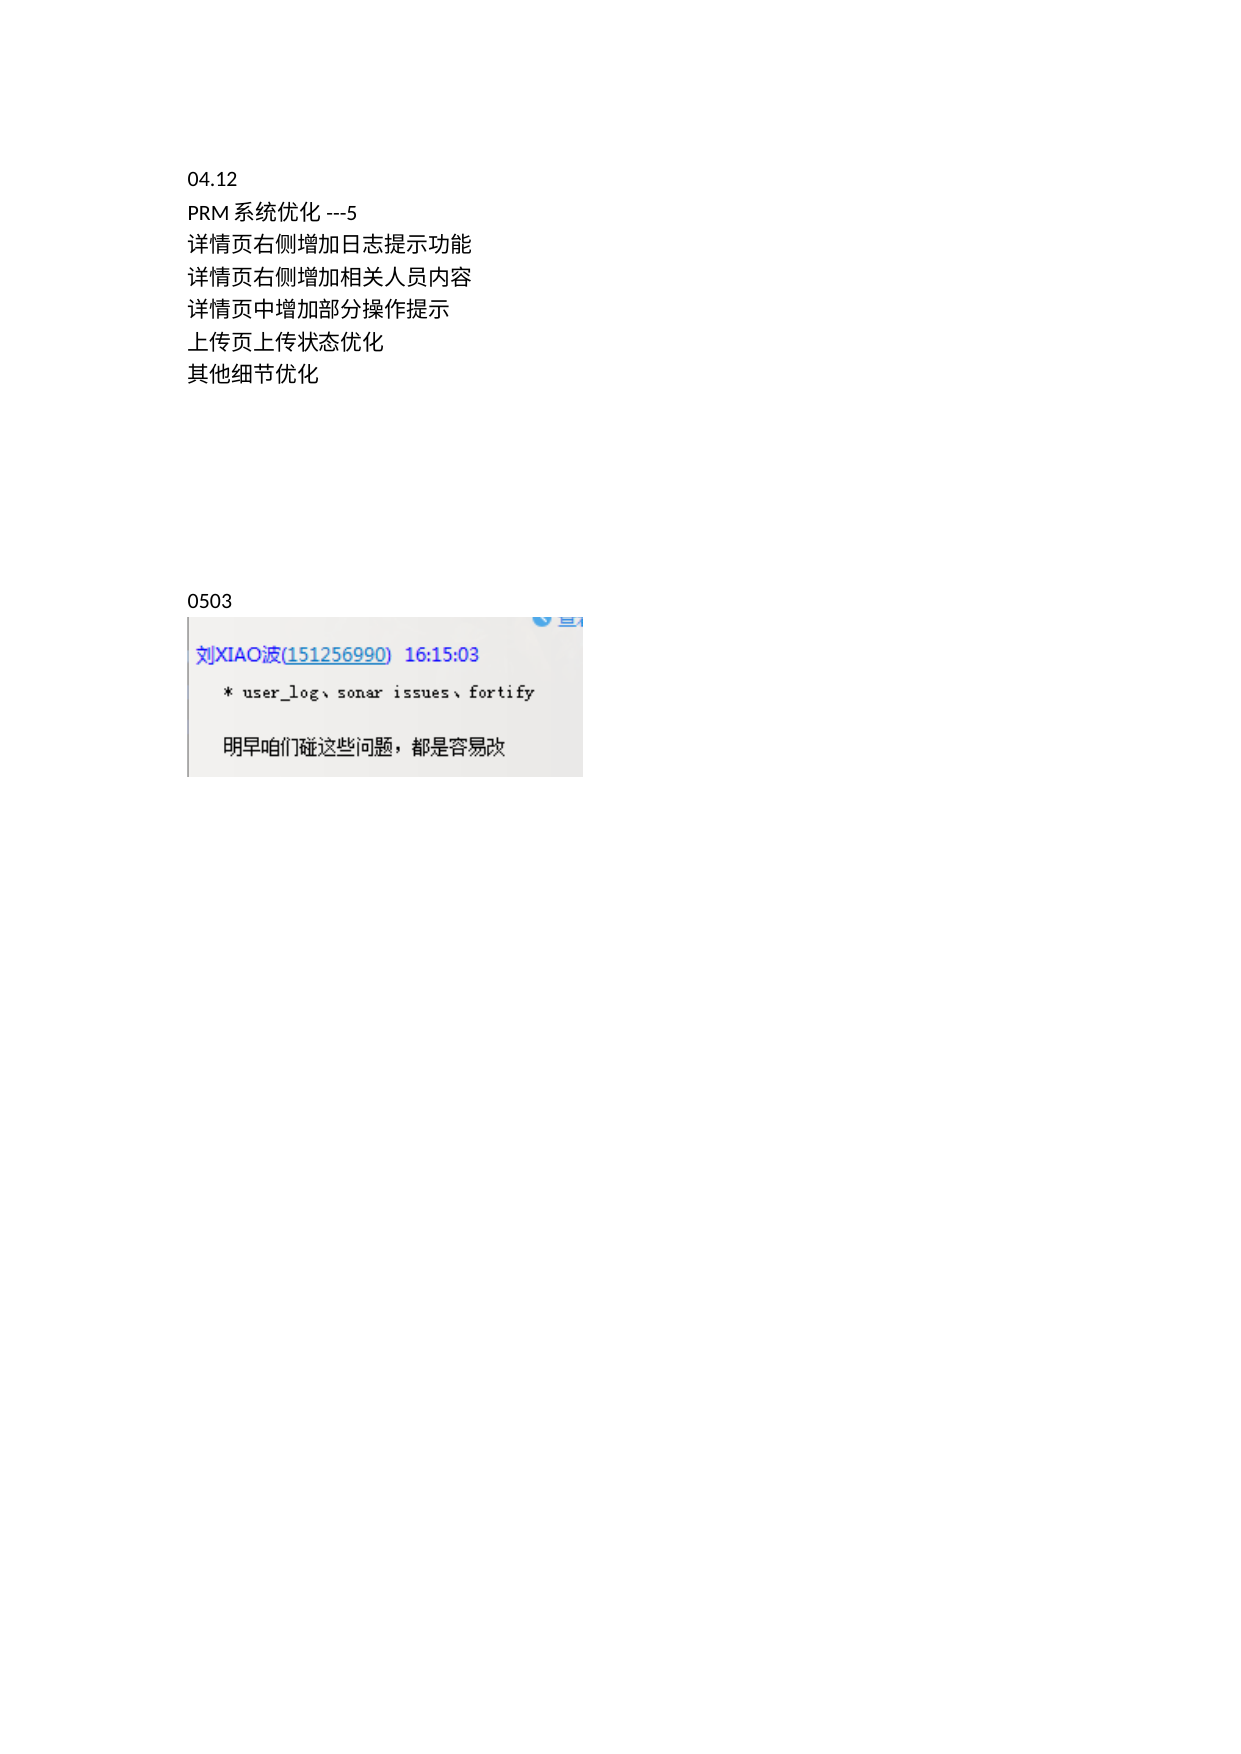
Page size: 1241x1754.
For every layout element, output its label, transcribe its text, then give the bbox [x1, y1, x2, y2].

text 0503 [187, 584, 1053, 617]
text PRM系统优化 ---5 [187, 194, 1053, 227]
picture [187, 617, 583, 777]
text 其他细节优化 [187, 357, 1053, 389]
text 详情页中增加部分操作提示 [187, 292, 1053, 324]
text 详情页右侧增加相关人员内容 [187, 259, 1053, 292]
text 详情页右侧增加日志提示功能 [187, 227, 1053, 259]
text 上传页上传状态优化 [187, 324, 1053, 357]
text 04.12 [187, 162, 1053, 194]
